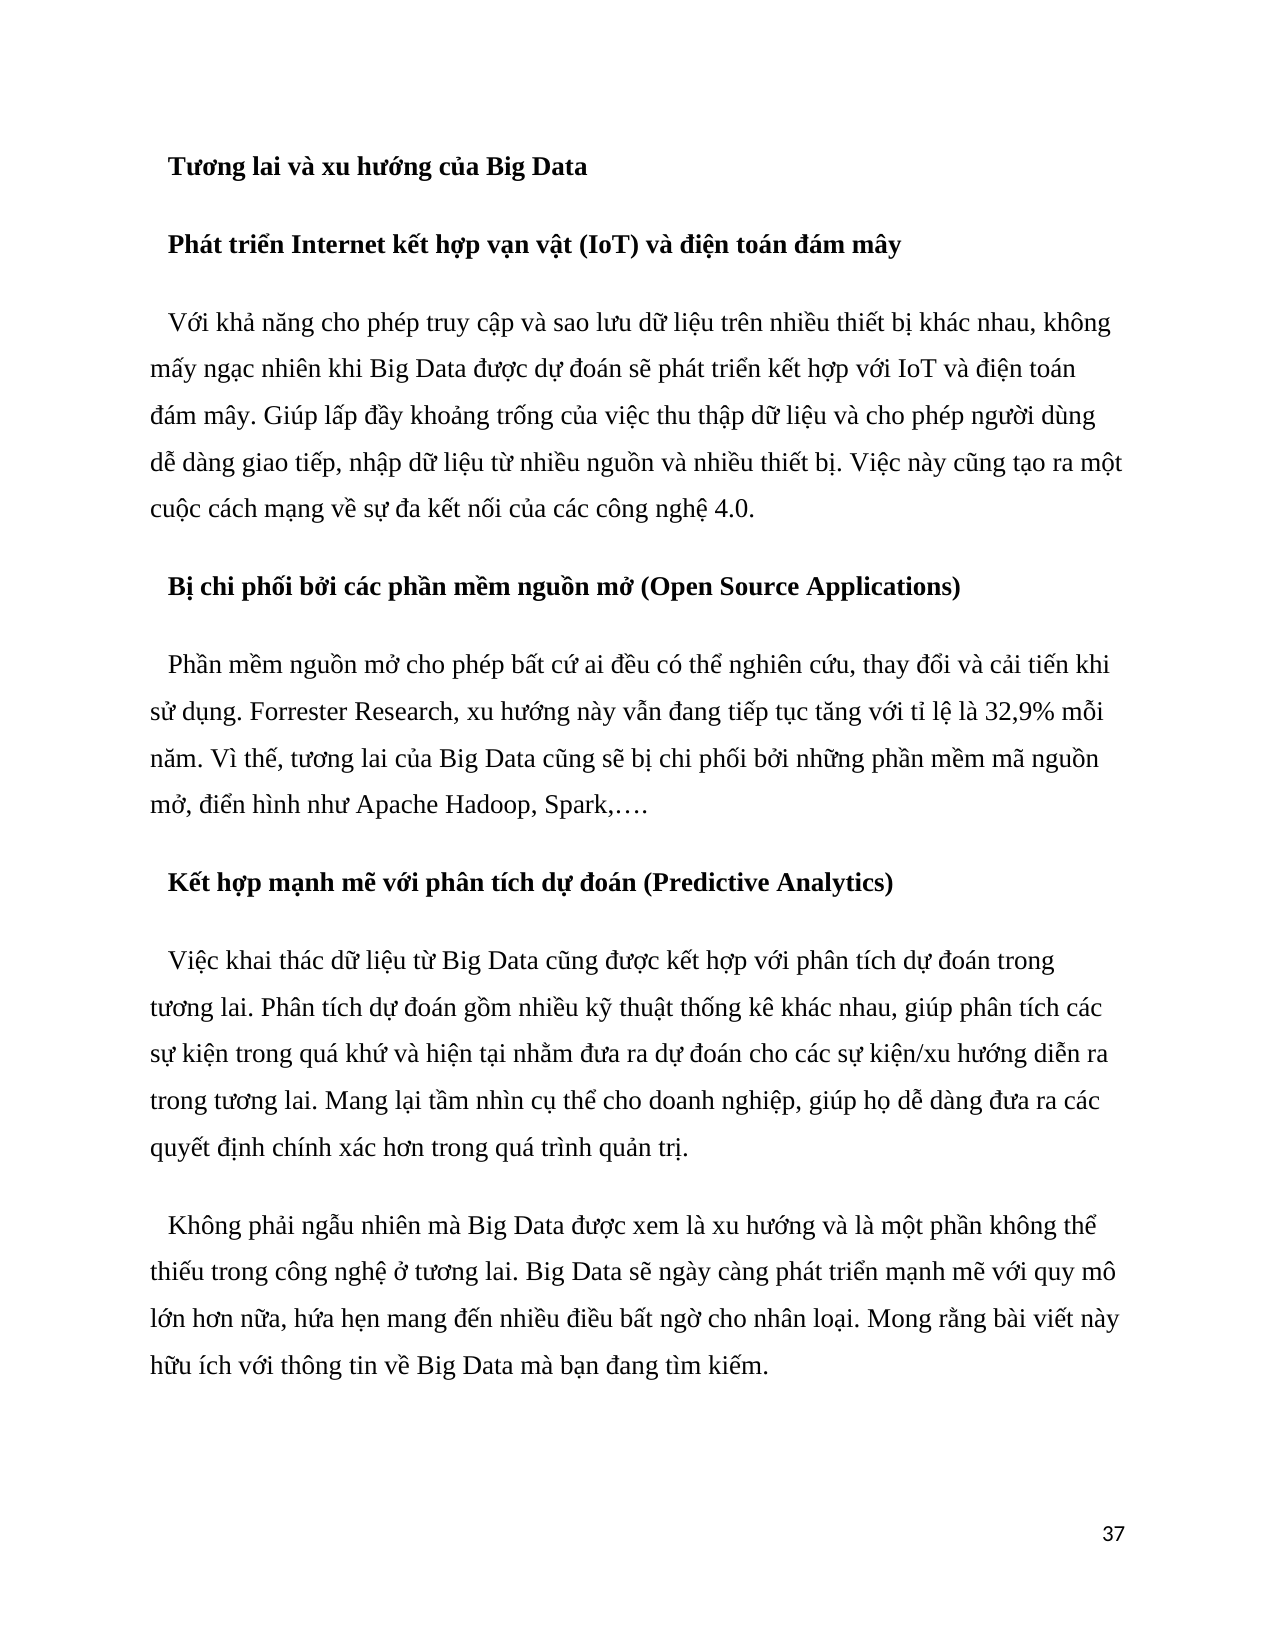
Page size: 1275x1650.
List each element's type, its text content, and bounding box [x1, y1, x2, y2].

text Không phải ngẫu nhiên mà Big Data được xem là xu hướng và là một phần không thể thiếu trong công nghệ ở tương lai. Big Data sẽ ngày càng phát triển mạnh mẽ với quy mô lớn hơn nữa, hứa hẹn mang đến nhiều điều bất ngờ cho nhân loại. Mong rằng bài viết này hữu ích với thông tin về Big Data mà bạn đang tìm kiếm. [150, 1209, 1125, 1380]
text Phát triển Internet kết hợp vạn vật (IoT) và điện toán đám mây [150, 228, 1125, 259]
text Với khả năng cho phép truy cập và sao lưu dữ liệu trên nhiều thiết bị khác nhau, không mấy ngạc nhiên khi Big Data được dự đoán sẽ phát triển kết hợp với IoT và điện toán đám mây. Giúp lấp đầy khoảng trống của việc thu thập dữ liệu và cho phép người dùng dễ dàng giao tiếp, nhập dữ liệu từ nhiều nguồn và nhiều thiết bị. Việc này cũng tạo ra một cuộc cách mạng về sự đa kết nối của các công nghệ 4.0. [150, 306, 1125, 524]
text Bị chi phối bởi các phần mềm nguồn mở (Open Source Applications) [150, 570, 1125, 602]
text Tương lai và xu hướng của Big Data [150, 150, 1125, 181]
text Kết hợp mạnh mẽ với phân tích dự đoán (Predictive Analytics) [150, 866, 1125, 897]
text Phần mềm nguồn mở cho phép bất cứ ai đều có thể nghiên cứu, thay đổi và cải tiến khi sử dụng. Forrester Research, xu hướng này vẫn đang tiếp tục tăng với tỉ lệ là 32,9% mỗi năm. Vì thế, tương lai của Big Data cũng sẽ bị chi phối bởi những phần mềm mã nguồn mở, điển hình như Apache Hadoop, Spark,…. [150, 648, 1125, 819]
text Việc khai thác dữ liệu từ Big Data cũng được kết hợp với phân tích dự đoán trong tương lai. Phân tích dự đoán gồm nhiều kỹ thuật thống kê khác nhau, giúp phân tích các sự kiện trong quá khứ và hiện tại nhằm đưa ra dự đoán cho các sự kiện/xu hướng diễn ra trong tương lai. Mang lại tầm nhìn cụ thể cho doanh nghiệp, giúp họ dễ dàng đưa ra các quyết định chính xác hơn trong quá trình quản trị. [150, 944, 1125, 1162]
